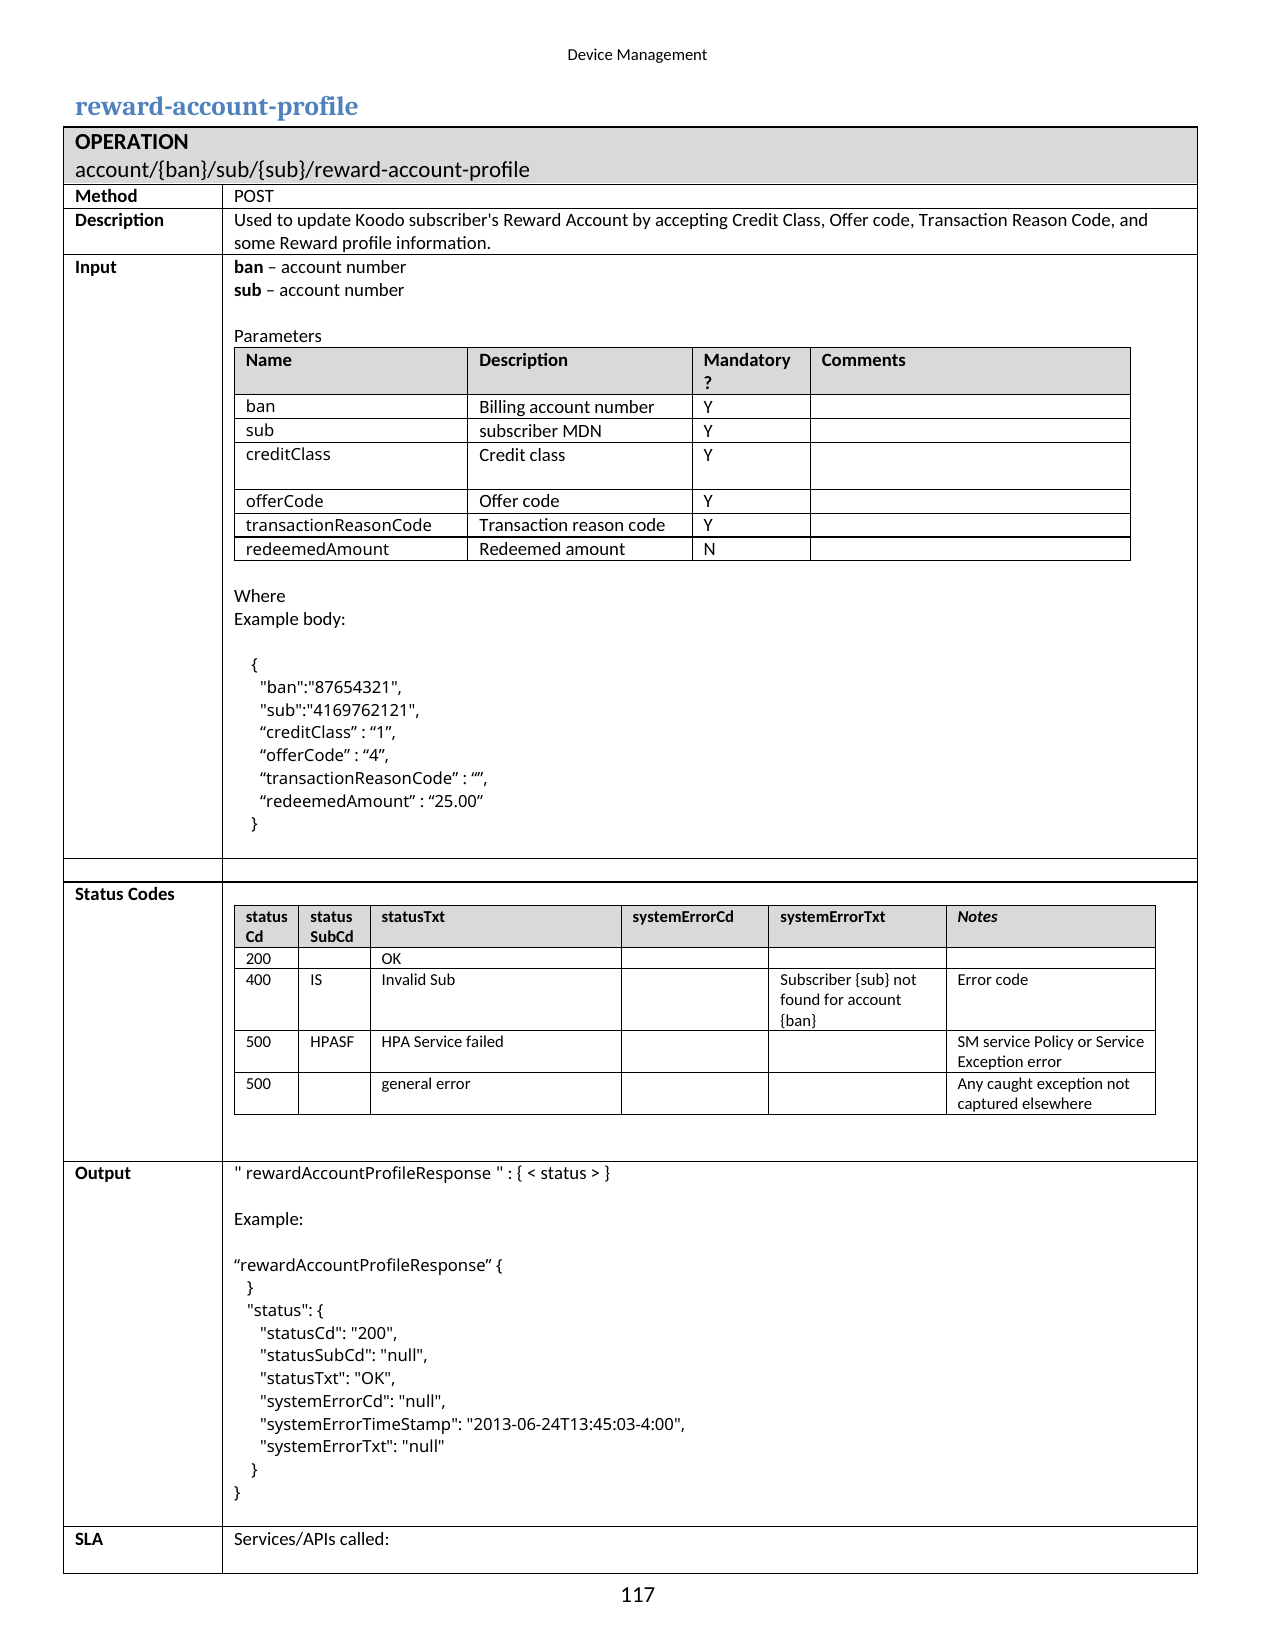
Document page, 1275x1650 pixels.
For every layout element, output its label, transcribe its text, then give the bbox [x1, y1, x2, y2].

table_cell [223, 1527, 1197, 1573]
table_cell Output [64, 1162, 222, 1526]
subtitle reward-account-profile [75, 91, 1200, 122]
table_header OPERATION account/{ban}/sub/{sub}/reward-account-profile [64, 128, 1197, 183]
table_cell Method [64, 185, 222, 207]
table_cell SLA [64, 1527, 222, 1573]
table_cell Input [64, 255, 222, 857]
table_cell Used to update Koodo subscriber's Reward Account by accepting Credit Class, Offer code, Transaction Reason Code, and some Reward profile information. [223, 209, 1197, 254]
table_cell POST [223, 185, 1197, 207]
table_cell [223, 859, 1197, 881]
table_cell [223, 883, 1197, 1161]
table_cell Status Codes [64, 883, 222, 1161]
table_cell [64, 859, 222, 881]
table_cell Description [64, 209, 222, 254]
table_cell ban – account number sub – account number Parameters Where Example body: { "ban":"87654321", "sub":"4169762121", “creditClass” : “1”, “offerCode” : “4”, “transactionReasonCode” : “”, “redeemedAmount” : “25.00” } [223, 255, 1197, 857]
table_cell " rewardAccountProfileResponse " : { < status > } Example: “rewardAccountProfileResponse” { } "status": { "statusCd": "200", "statusSubCd": "null", "statusTxt": "OK", "systemErrorCd": "null", "systemErrorTimeStamp": "2013-06-24T13:45:03-4:00", "systemErrorTxt": "null" } } [223, 1162, 1197, 1526]
